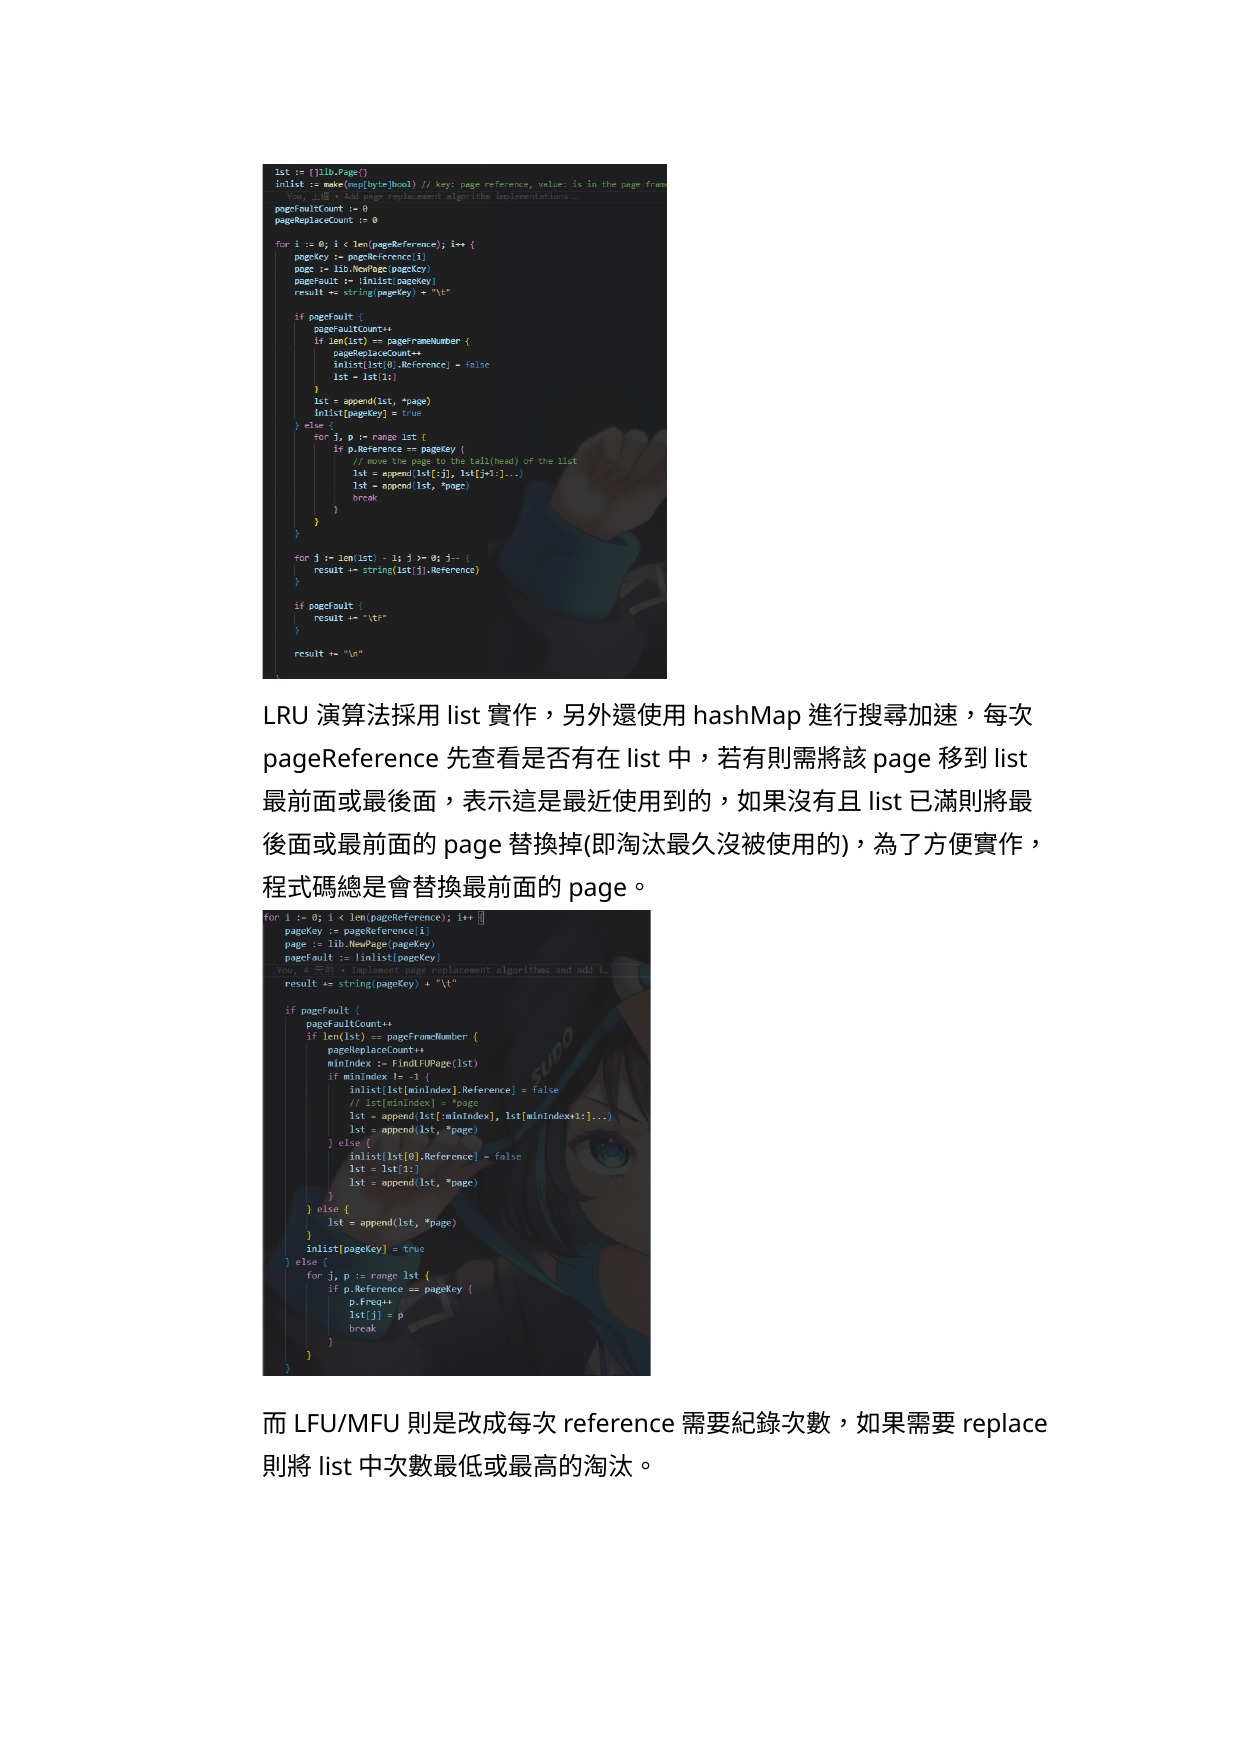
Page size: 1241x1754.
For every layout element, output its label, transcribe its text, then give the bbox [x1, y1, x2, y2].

picture [262, 164, 667, 679]
picture [262, 910, 651, 1376]
list LRU 演算法採用 list 實作，另外還使用 hashMap 進行搜尋加速，每次 pageReference 先查看是否有在 list 中，若有則需將該 page 移到 list 最前面或最後面，表示這是最近使用到的，如果沒有且 list 已滿則將最後面或最前面的 page 替換掉(即淘汰最久沒被使用的)，為了方便實作，程式碼總是會替換最前面的 page。 [262, 694, 1053, 904]
list 而 LFU/MFU 則是改成每次 reference 需要紀錄次數，如果需要 replace 則將 list 中次數最低或最高的淘汰。 [262, 1403, 1053, 1483]
